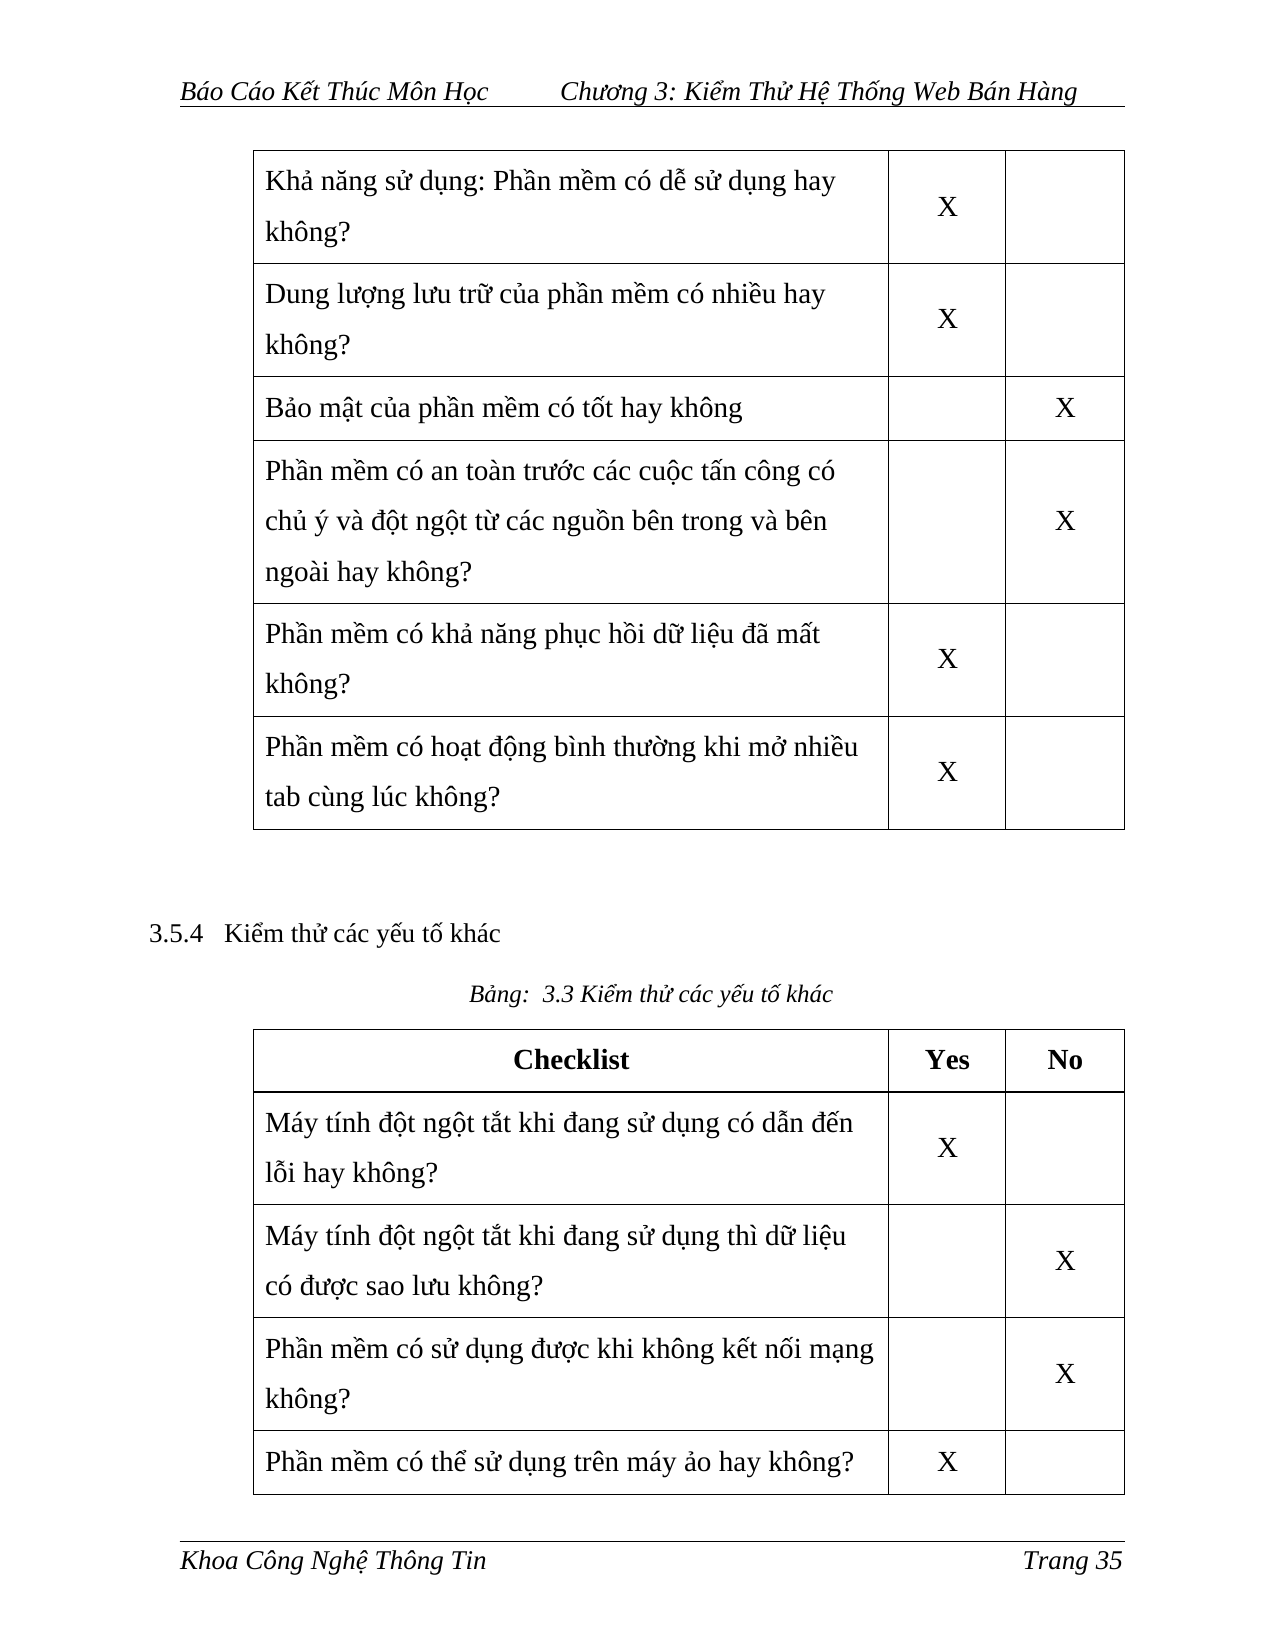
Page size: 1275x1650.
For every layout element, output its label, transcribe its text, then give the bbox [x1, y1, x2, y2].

table_cell Máy tính đột ngột tắt khi đang sử dụng có dẫn đến lỗi hay không? [254, 1093, 888, 1204]
table_cell X [889, 264, 1005, 376]
table_header No [1006, 1030, 1124, 1091]
table_cell X [1006, 1318, 1124, 1430]
table_cell [1006, 1431, 1124, 1494]
table_cell [889, 1318, 1005, 1430]
table_cell X [1006, 377, 1124, 439]
table_cell [1006, 1093, 1124, 1204]
table_cell Phần mềm có sử dụng được khi không kết nối mạng không? [254, 1318, 888, 1430]
table_cell Phần mềm có hoạt động bình thường khi mở nhiều tab cùng lúc không? [254, 717, 888, 829]
table_cell Phần mềm có thể sử dụng trên máy ảo hay không? [254, 1431, 888, 1494]
table_cell [889, 1205, 1005, 1317]
table_cell X [889, 151, 1005, 263]
subtitle Kiểm thử các yếu tố khác [149, 917, 1125, 948]
table_cell X [889, 717, 1005, 829]
table_cell [1006, 264, 1124, 376]
table_cell X [1006, 1205, 1124, 1317]
table_cell [1006, 151, 1124, 263]
table_cell [889, 441, 1005, 603]
table_cell X [889, 1431, 1005, 1494]
table_cell Dung lượng lưu trữ của phần mềm có nhiều hay không? [254, 264, 888, 376]
table_cell X [1006, 441, 1124, 603]
table_cell [889, 377, 1005, 439]
table_cell Máy tính đột ngột tắt khi đang sử dụng thì dữ liệu có được sao lưu không? [254, 1205, 888, 1317]
text Bảng: 3.3 Kiểm thử các yếu tố khác [179, 979, 1125, 1008]
table_cell X [889, 1093, 1005, 1204]
table_cell X [889, 604, 1005, 716]
table_cell [1006, 717, 1124, 829]
table_cell Phần mềm có khả năng phục hồi dữ liệu đã mất không? [254, 604, 888, 716]
table_cell [1006, 604, 1124, 716]
table_header Yes [889, 1030, 1005, 1091]
table_header Checklist [254, 1030, 888, 1091]
table_cell Bảo mật của phần mềm có tốt hay không [254, 377, 888, 439]
table_cell Phần mềm có an toàn trước các cuộc tấn công có chủ ý và đột ngột từ các nguồn bên trong và bên ngoài hay không? [254, 441, 888, 603]
table_cell Khả năng sử dụng: Phần mềm có dễ sử dụng hay không? [254, 151, 888, 263]
